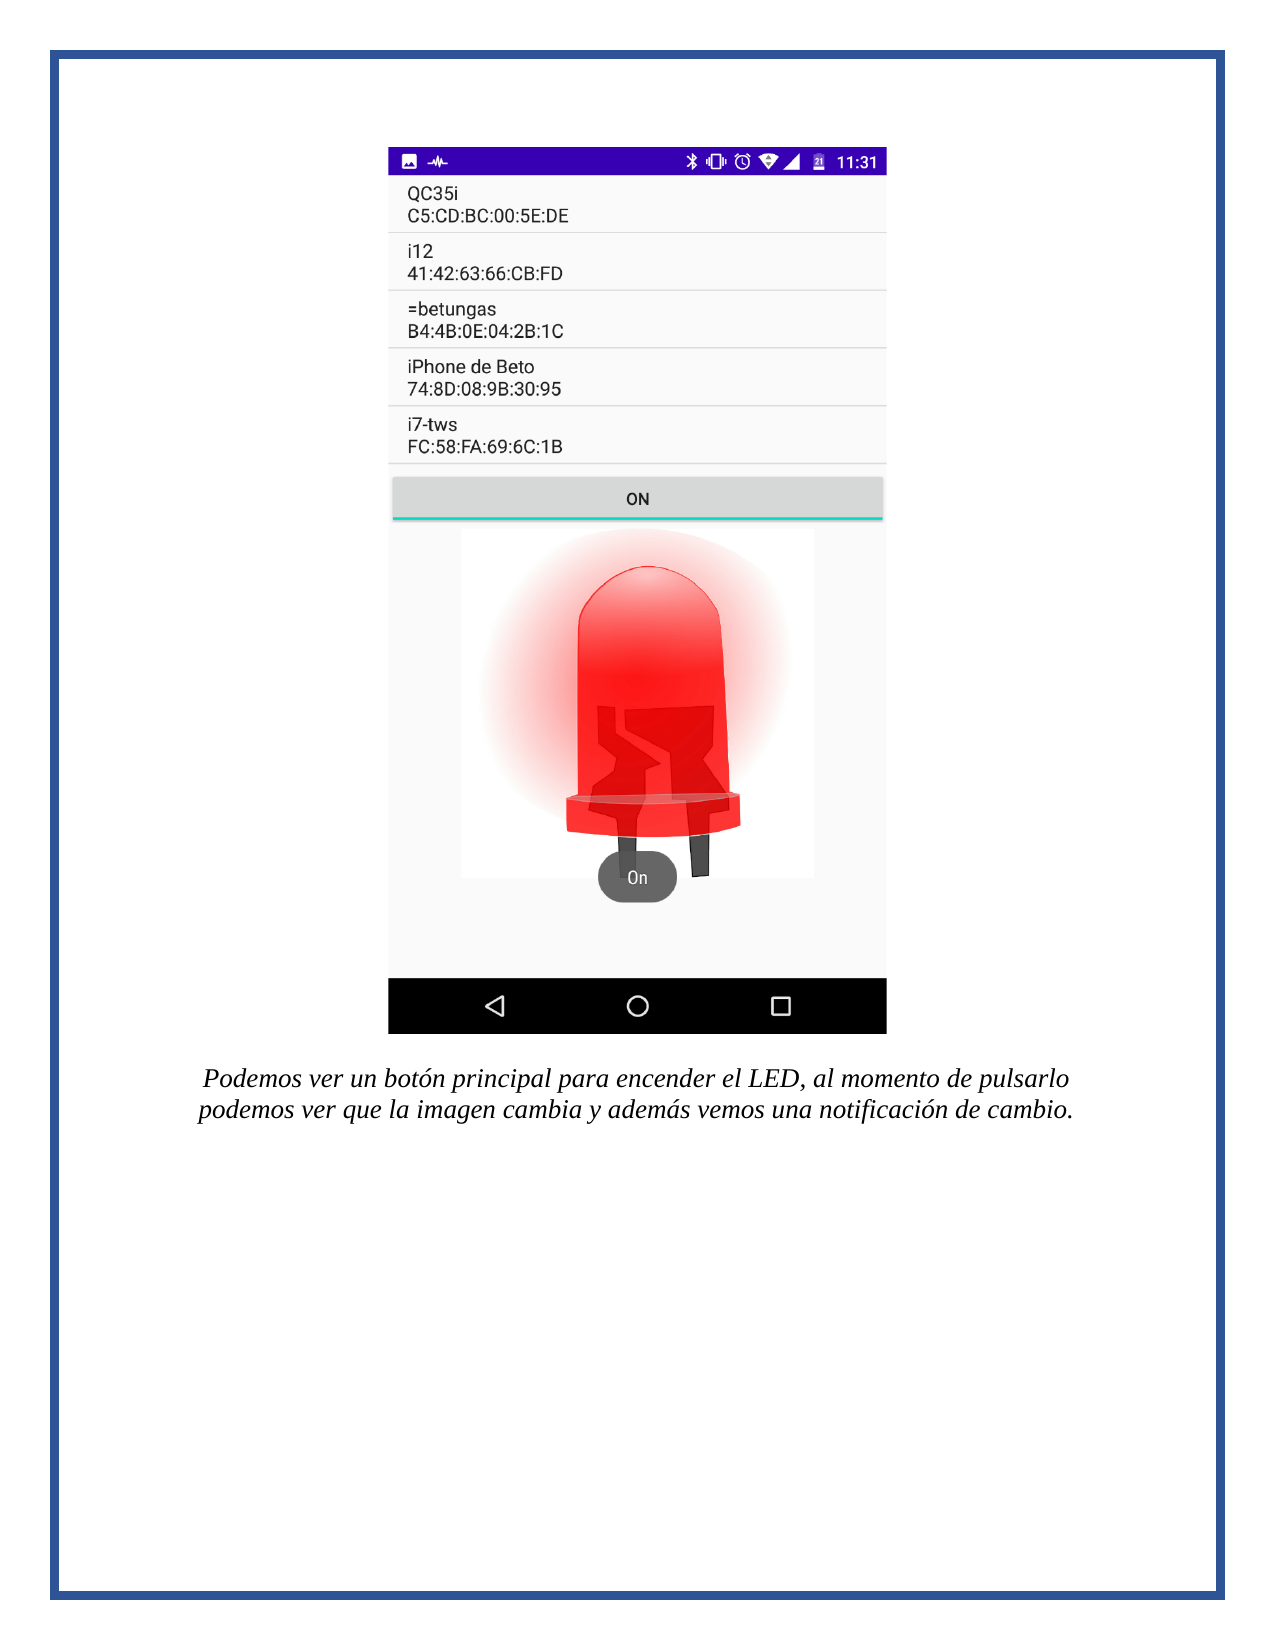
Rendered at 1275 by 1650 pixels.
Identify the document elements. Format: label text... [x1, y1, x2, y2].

text Podemos ver un botón principal para encender el LED, al momento de pulsarlo podemos ver que la imagen cambia y además vemos una notificación de cambio. [177, 1062, 1098, 1124]
picture [388, 147, 887, 1034]
